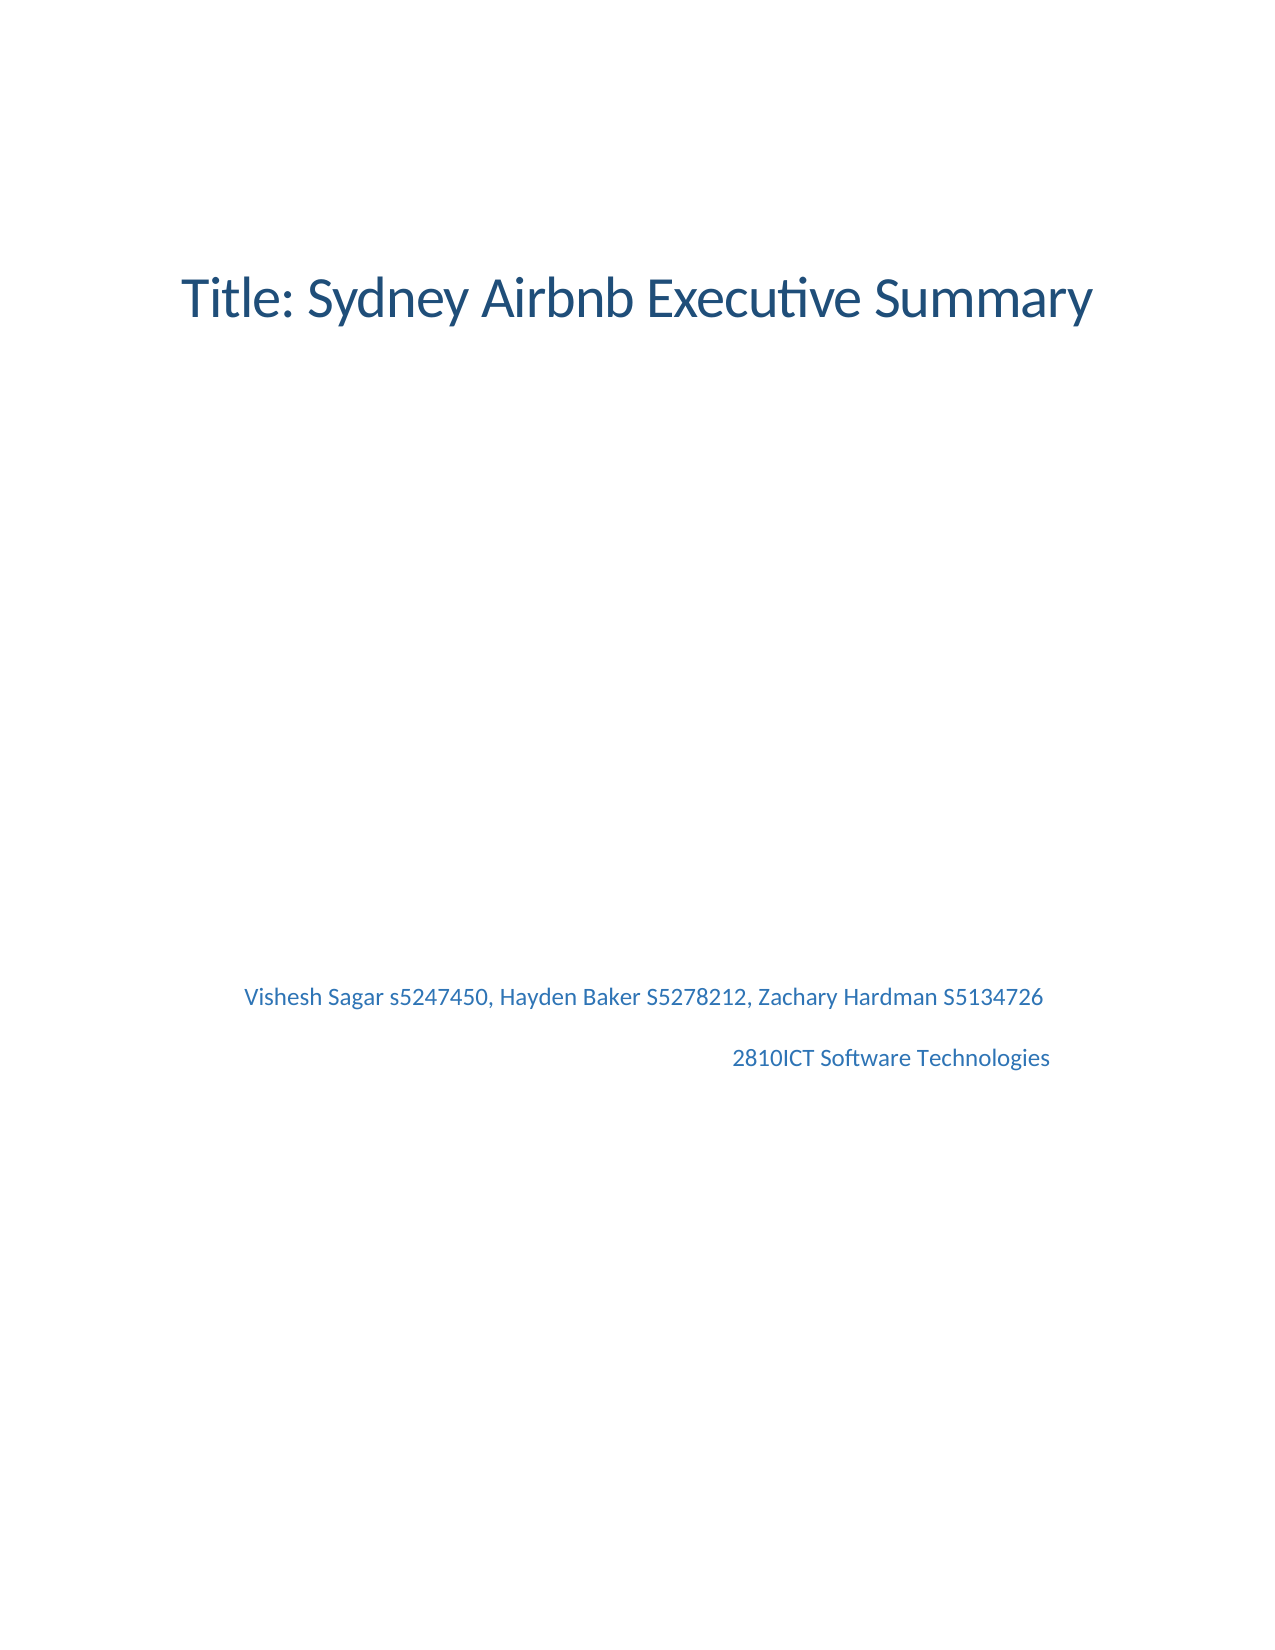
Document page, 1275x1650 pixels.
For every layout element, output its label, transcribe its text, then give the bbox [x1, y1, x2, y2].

table_cell 2810ICT Software Technologies [150, 403, 1125, 1102]
table_header [150, 150, 1125, 403]
